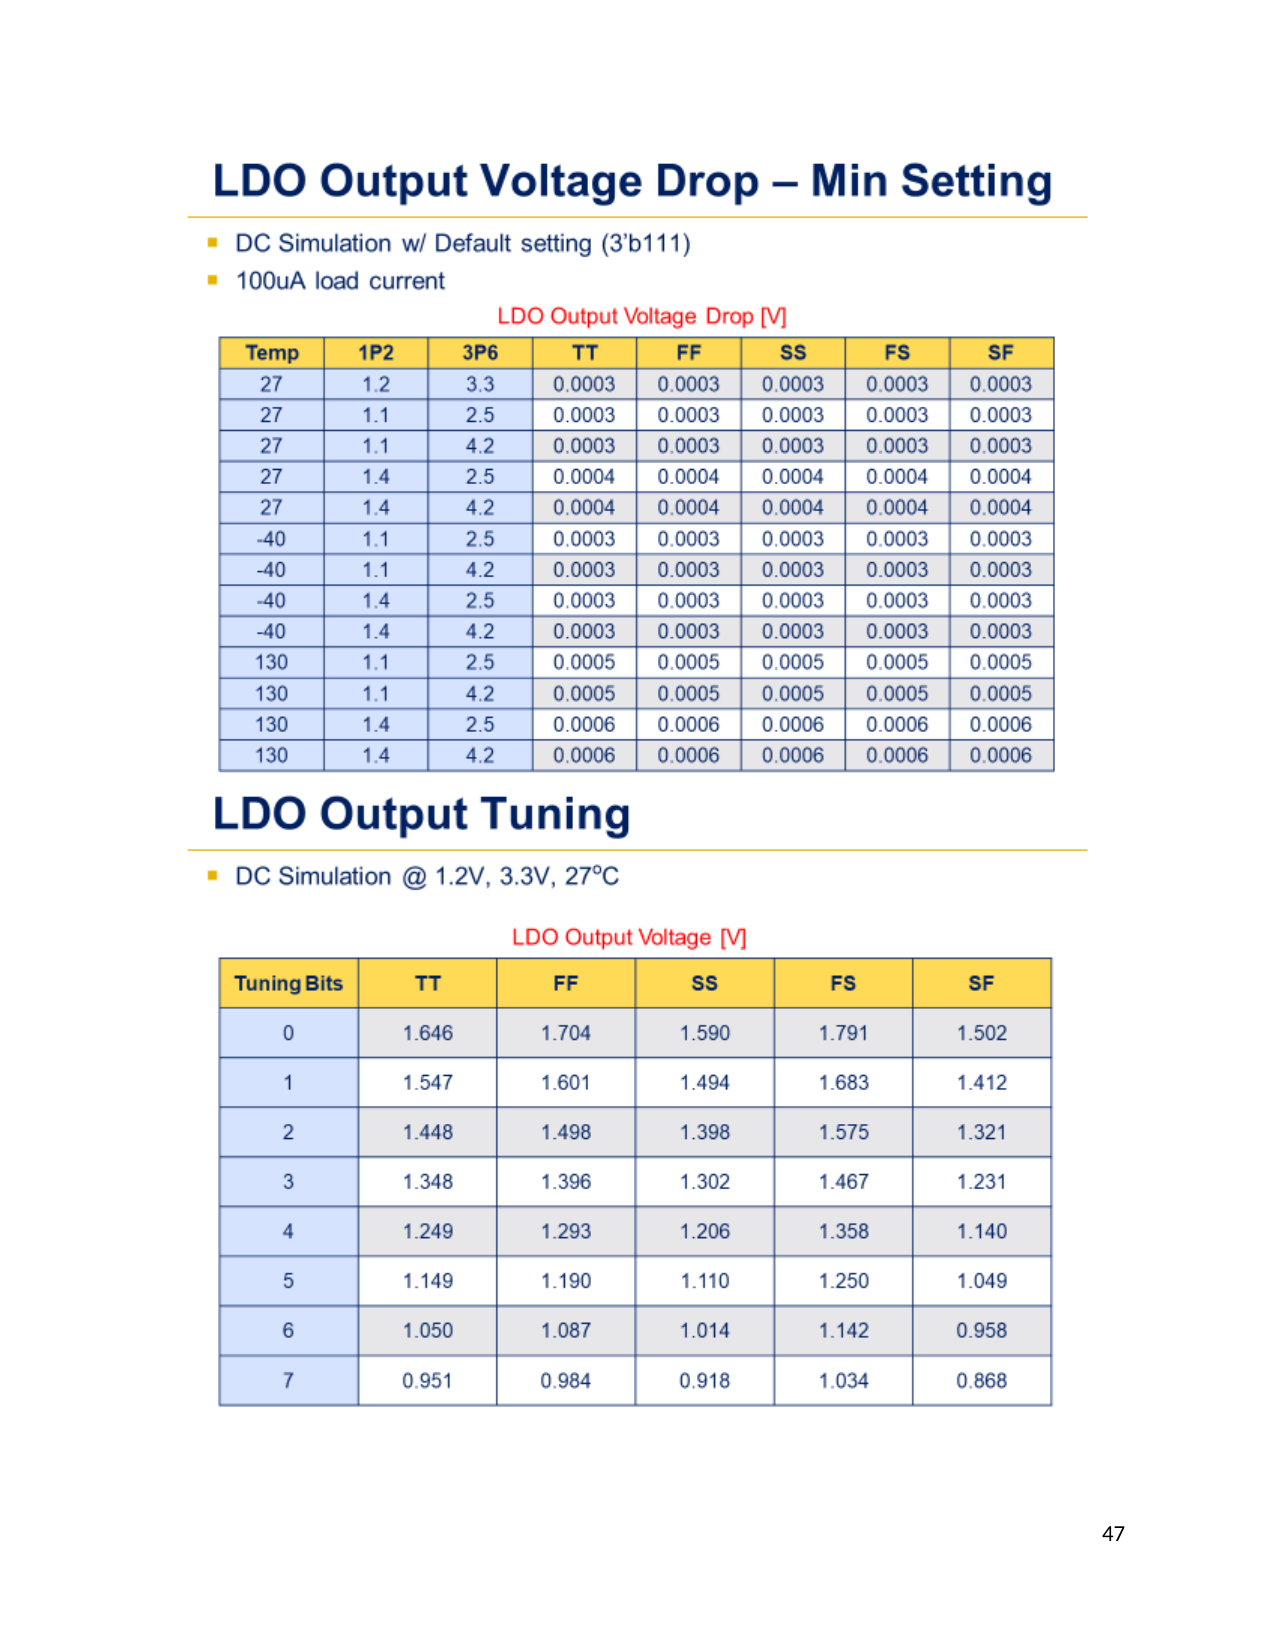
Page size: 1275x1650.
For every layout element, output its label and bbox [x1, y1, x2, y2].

picture [187, 150, 1088, 781]
picture [187, 782, 1088, 1413]
